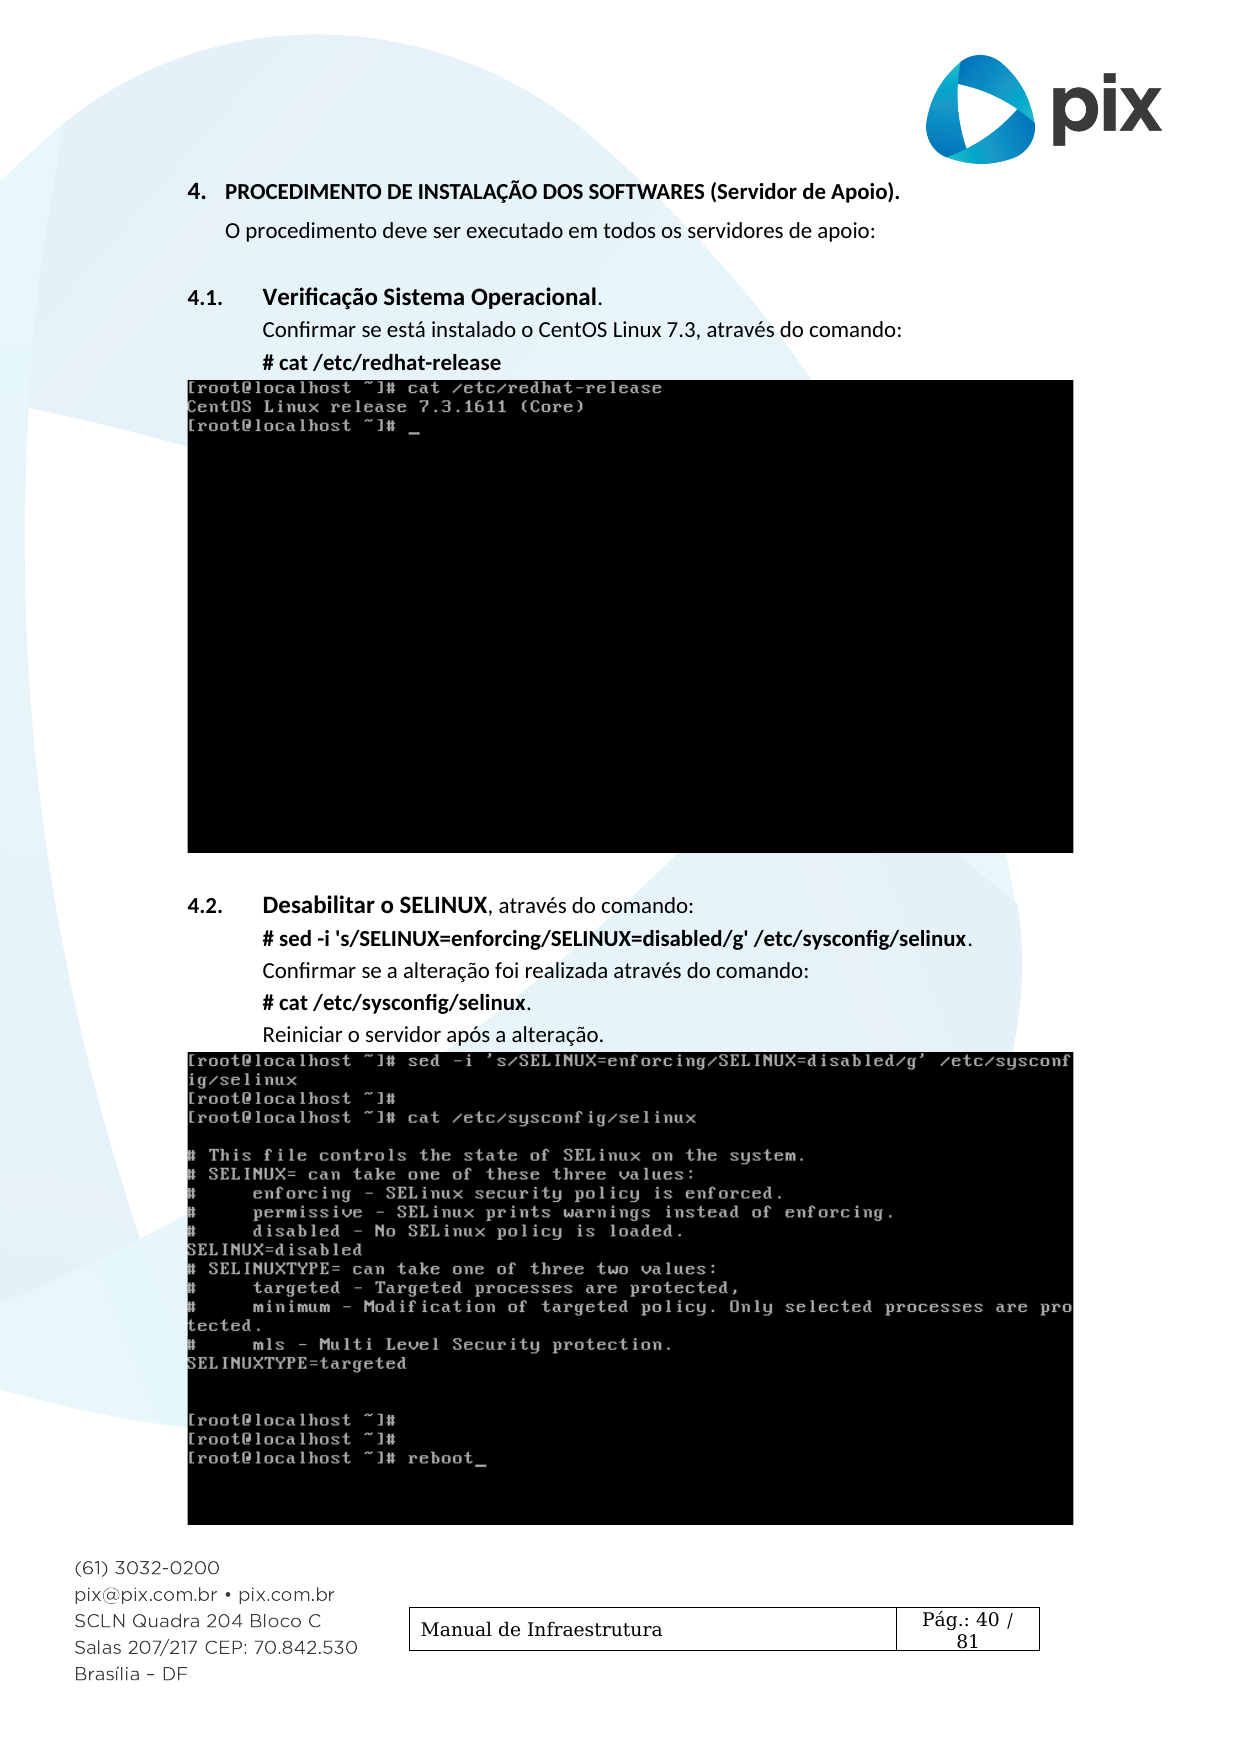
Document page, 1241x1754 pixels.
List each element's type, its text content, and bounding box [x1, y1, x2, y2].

text # cat /etc/sysconfig/selinux. [262, 988, 1053, 1016]
list Verificação Sistema Operacional. [187, 281, 1053, 311]
subtitle PROCEDIMENTO DE INSTALAÇÃO DOS SOFTWARES (Servidor de Apoio). [187, 175, 1053, 206]
text Reiniciar o servidor após a alteração. [262, 1020, 1053, 1048]
text O procedimento deve ser executado em todos os servidores de apoio: [187, 216, 1053, 244]
text # sed -i 's/SELINUX=enforcing/SELINUX=disabled/g' /etc/sysconfig/selinux. Confirmar se a alteração foi realizada através do comando: [262, 924, 1053, 984]
text # cat /etc/redhat-release [262, 348, 1053, 376]
text Confirmar se está instalado o CentOS Linux 7.3, através do comando: [262, 316, 1053, 344]
list Desabilitar o SELINUX, através do comando: [187, 889, 1053, 919]
picture [0, 0, 1241, 1741]
